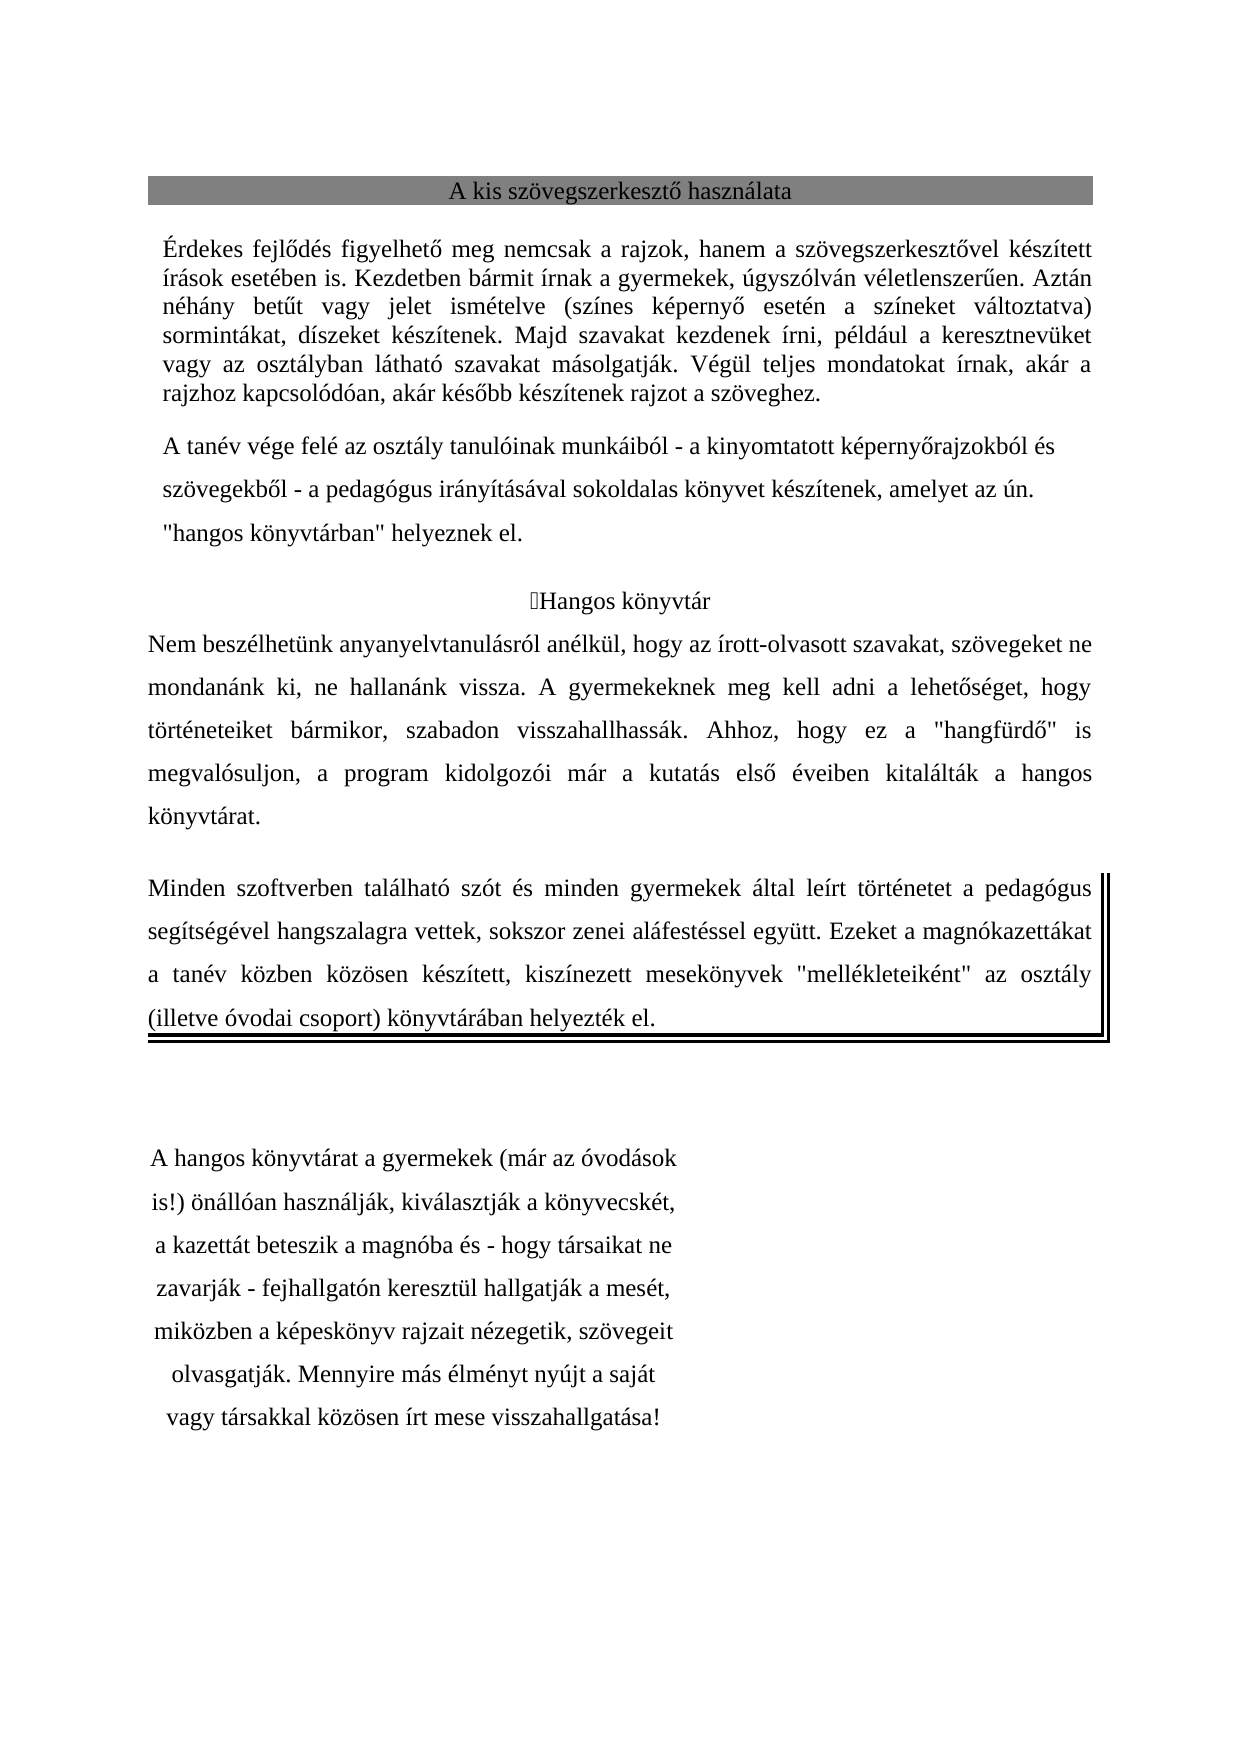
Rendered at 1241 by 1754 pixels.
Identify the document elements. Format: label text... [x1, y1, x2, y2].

text A kis szövegszerkesztő használata [148, 176, 1093, 205]
text Nem beszélhetünk anyanyelvtanulásról anélkül, hogy az írott-olvasott szavakat, szövegeket ne mondanánk ki, ne hallanánk vissza. A gyermekeknek meg kell adni a lehetőséget, hogy történeteiket bármikor, szabadon visszahallhassák. Ahhoz, hogy ez a "hangfürdő" is megvalósuljon, a program kidolgozói már a kutatás első éveiben kitalálták a hangos könyvtárat. [148, 629, 1093, 830]
text A tanév vége felé az osztály tanulóinak munkáiból - a kinyomtatott képernyőrajzokból és szövegekből - a pedagógus irányításával sokoldalas könyvet készítenek, amelyet az ún. "hangos könyvtárban" helyeznek el. [162, 431, 1093, 546]
text Hangos könyvtár [148, 586, 1093, 614]
text Érdekes fejlődés figyelhető meg nemcsak a rajzok, hanem a szövegszerkesztővel készített írások esetében is. Kezdetben bármit írnak a gyermekek, úgyszólván véletlenszerűen. Aztán néhány betűt vagy jelet ismételve (színes képernyő esetén a színeket változtatva) sormintákat, díszeket készítenek. Majd szavakat kezdenek írni, például a keresztnevüket vagy az osztályban látható szavakat másolgatják. Végül teljes mondatokat írnak, akár a rajzhoz kapcsolódóan, akár később készítenek rajzot a szöveghez. [162, 234, 1093, 406]
text A hangos könyvtárat a gyermekek (már az óvodások is!) önállóan használják, kiválasztják a könyvecskét, a kazettát beteszik a magnóba és - hogy társaikat ne zavarják - fejhallgatón keresztül hallgatják a mesét, miközben a képeskönyv rajzait nézegetik, szövegeit olvasgatják. Mennyire más élményt nyújt a saját vagy társakkal közösen írt mese visszahallgatása! [148, 1143, 679, 1431]
text szoftverben található szót és gyermekek által leírt történetet a pedagógus segítségével hangszalagra vettek, sokszor zenei aláfestéssel együtt. Ezeket a magnókazettákat a tanév közben közösen készített, kiszínezett mesekönyvek "mellékleteiként" az osztály (illetve óvodai csoport) könyvtárában helyezték el. [148, 873, 1107, 1040]
